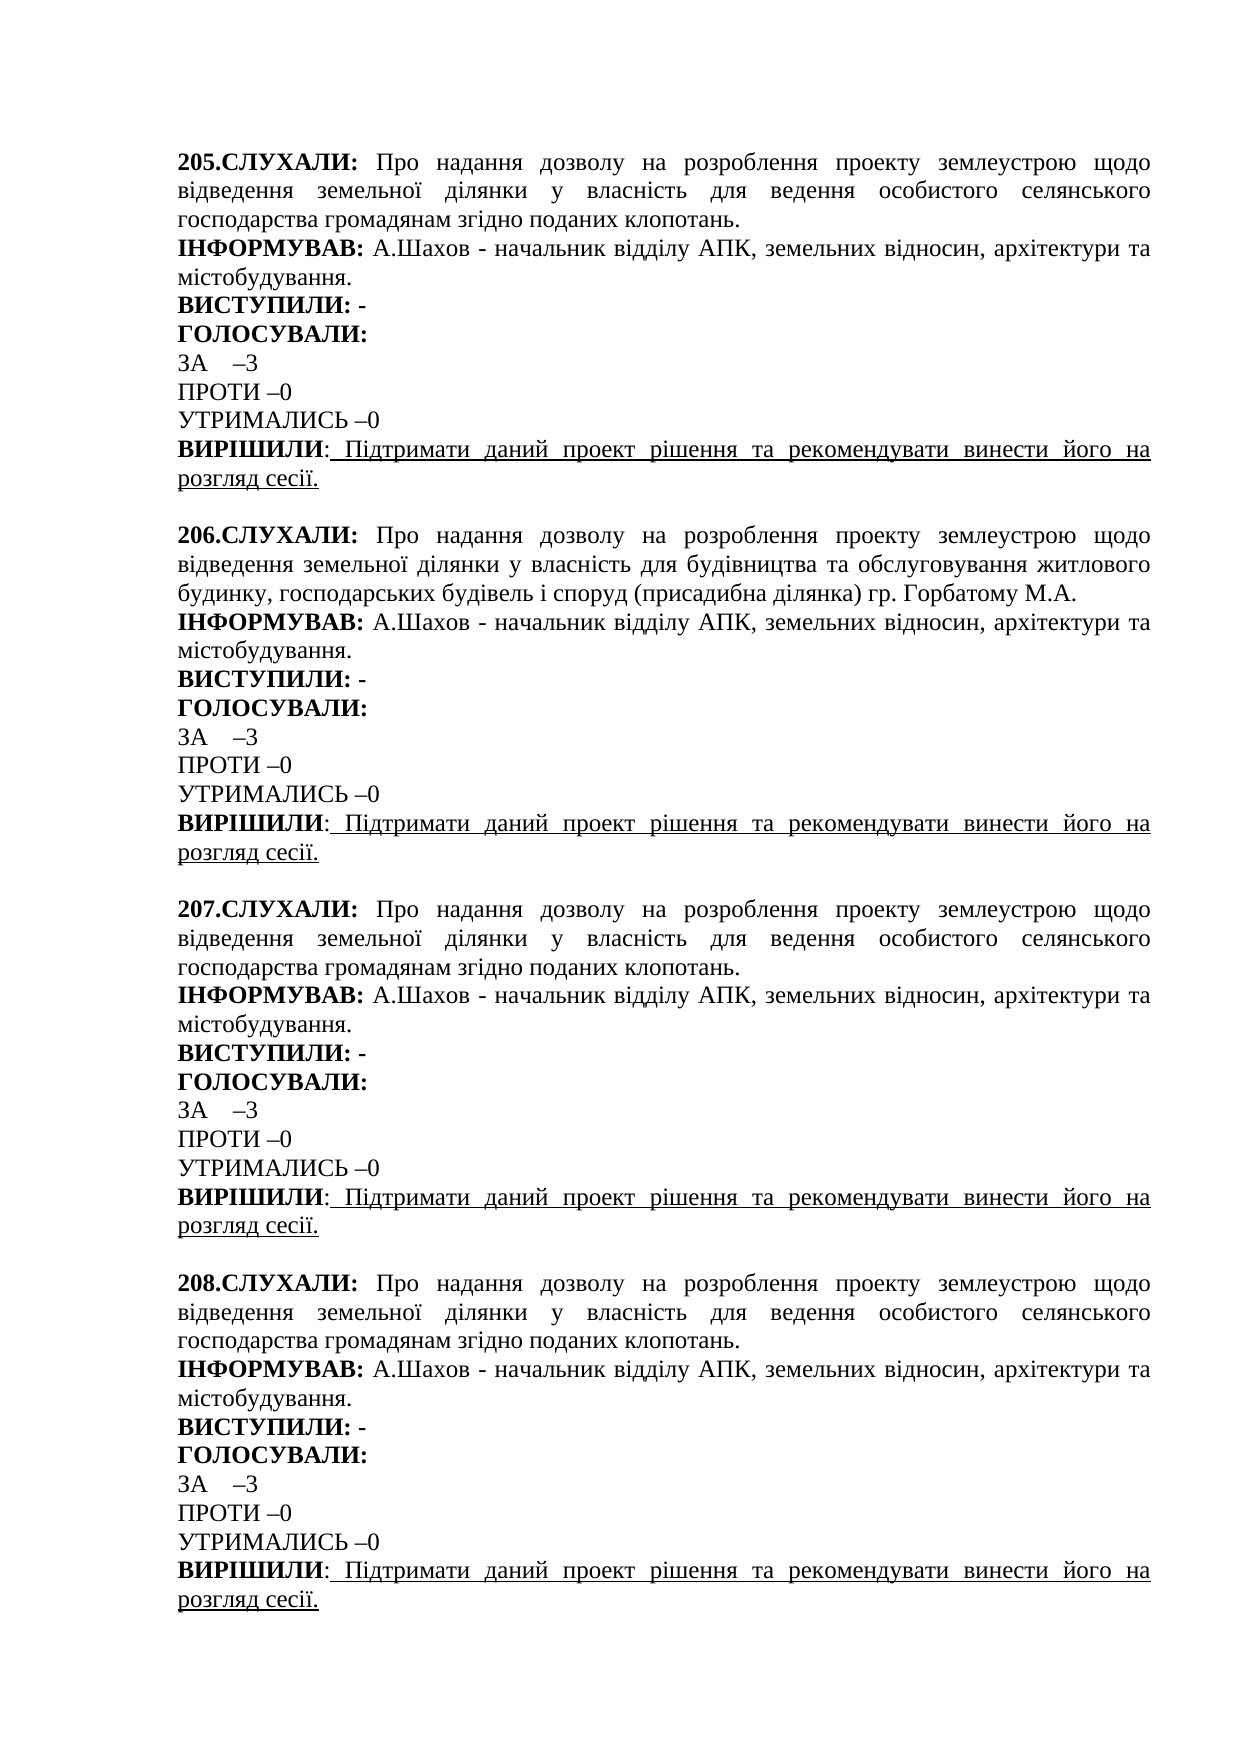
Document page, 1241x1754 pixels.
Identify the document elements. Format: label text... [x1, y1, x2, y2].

text ПРОТИ –0 [177, 1124, 1152, 1153]
text УТРИМАЛИСЬ –0 [177, 1527, 1152, 1556]
text ВИРІШИЛИ: Підтримати даний проект рішення та рекомендувати винести його на розгляд сесії. [177, 1182, 1152, 1239]
text ГОЛОСУВАЛИ: [177, 1441, 1152, 1469]
text ІНФОРМУВАВ: А.Шахов - начальник відділу АПК, земельних відносин, архітектури та містобудування. [177, 607, 1152, 664]
text ЗА –3 [177, 1469, 1152, 1498]
text ЗА –3 [177, 1096, 1152, 1124]
text ВИРІШИЛИ: Підтримати даний проект рішення та рекомендувати винести його на розгляд сесії. [177, 1556, 1152, 1613]
text ВИСТУПИЛИ: - [177, 1038, 1152, 1067]
text ГОЛОСУВАЛИ: [177, 319, 1152, 348]
text ВИСТУПИЛИ: - [177, 664, 1152, 693]
text УТРИМАЛИСЬ –0 [177, 779, 1152, 808]
text 207.СЛУХАЛИ: Про надання дозволу на розроблення проекту землеустрою щодо відведення земельної ділянки у власність для ведення особистого селянського господарства громадянам згідно поданих клопотань. [177, 894, 1152, 981]
text ГОЛОСУВАЛИ: [177, 1067, 1152, 1096]
text ІНФОРМУВАВ: А.Шахов - начальник відділу АПК, земельних відносин, архітектури та містобудування. [177, 981, 1152, 1038]
text 205.СЛУХАЛИ: Про надання дозволу на розроблення проекту землеустрою щодо відведення земельної ділянки у власність для ведення особистого селянського господарства громадянам згідно поданих клопотань. [177, 147, 1152, 233]
text ІНФОРМУВАВ: А.Шахов - начальник відділу АПК, земельних відносин, архітектури та містобудування. [177, 1354, 1152, 1412]
text ІНФОРМУВАВ: А.Шахов - начальник відділу АПК, земельних відносин, архітектури та містобудування. [177, 233, 1152, 291]
text 206.СЛУХАЛИ: Про надання дозволу на розроблення проекту землеустрою щодо відведення земельної ділянки у власність для будівництва та обслуговування житлового будинку, господарських будівель і споруд (присадибна ділянка) гр. Горбатому М.А. [177, 521, 1152, 607]
text ВИСТУПИЛИ: - [177, 1412, 1152, 1441]
text УТРИМАЛИСЬ –0 [177, 1153, 1152, 1182]
text ЗА –3 [177, 348, 1152, 377]
text ВИСТУПИЛИ: - [177, 291, 1152, 319]
text ПРОТИ –0 [177, 751, 1152, 779]
text ВИРІШИЛИ: Підтримати даний проект рішення та рекомендувати винести його на розгляд сесії. [177, 434, 1152, 492]
text ЗА –3 [177, 722, 1152, 751]
text УТРИМАЛИСЬ –0 [177, 406, 1152, 434]
text ПРОТИ –0 [177, 377, 1152, 406]
text ГОЛОСУВАЛИ: [177, 693, 1152, 722]
text ПРОТИ –0 [177, 1498, 1152, 1527]
text ВИРІШИЛИ: Підтримати даний проект рішення та рекомендувати винести його на розгляд сесії. [177, 808, 1152, 866]
text 208.СЛУХАЛИ: Про надання дозволу на розроблення проекту землеустрою щодо відведення земельної ділянки у власність для ведення особистого селянського господарства громадянам згідно поданих клопотань. [177, 1268, 1152, 1354]
